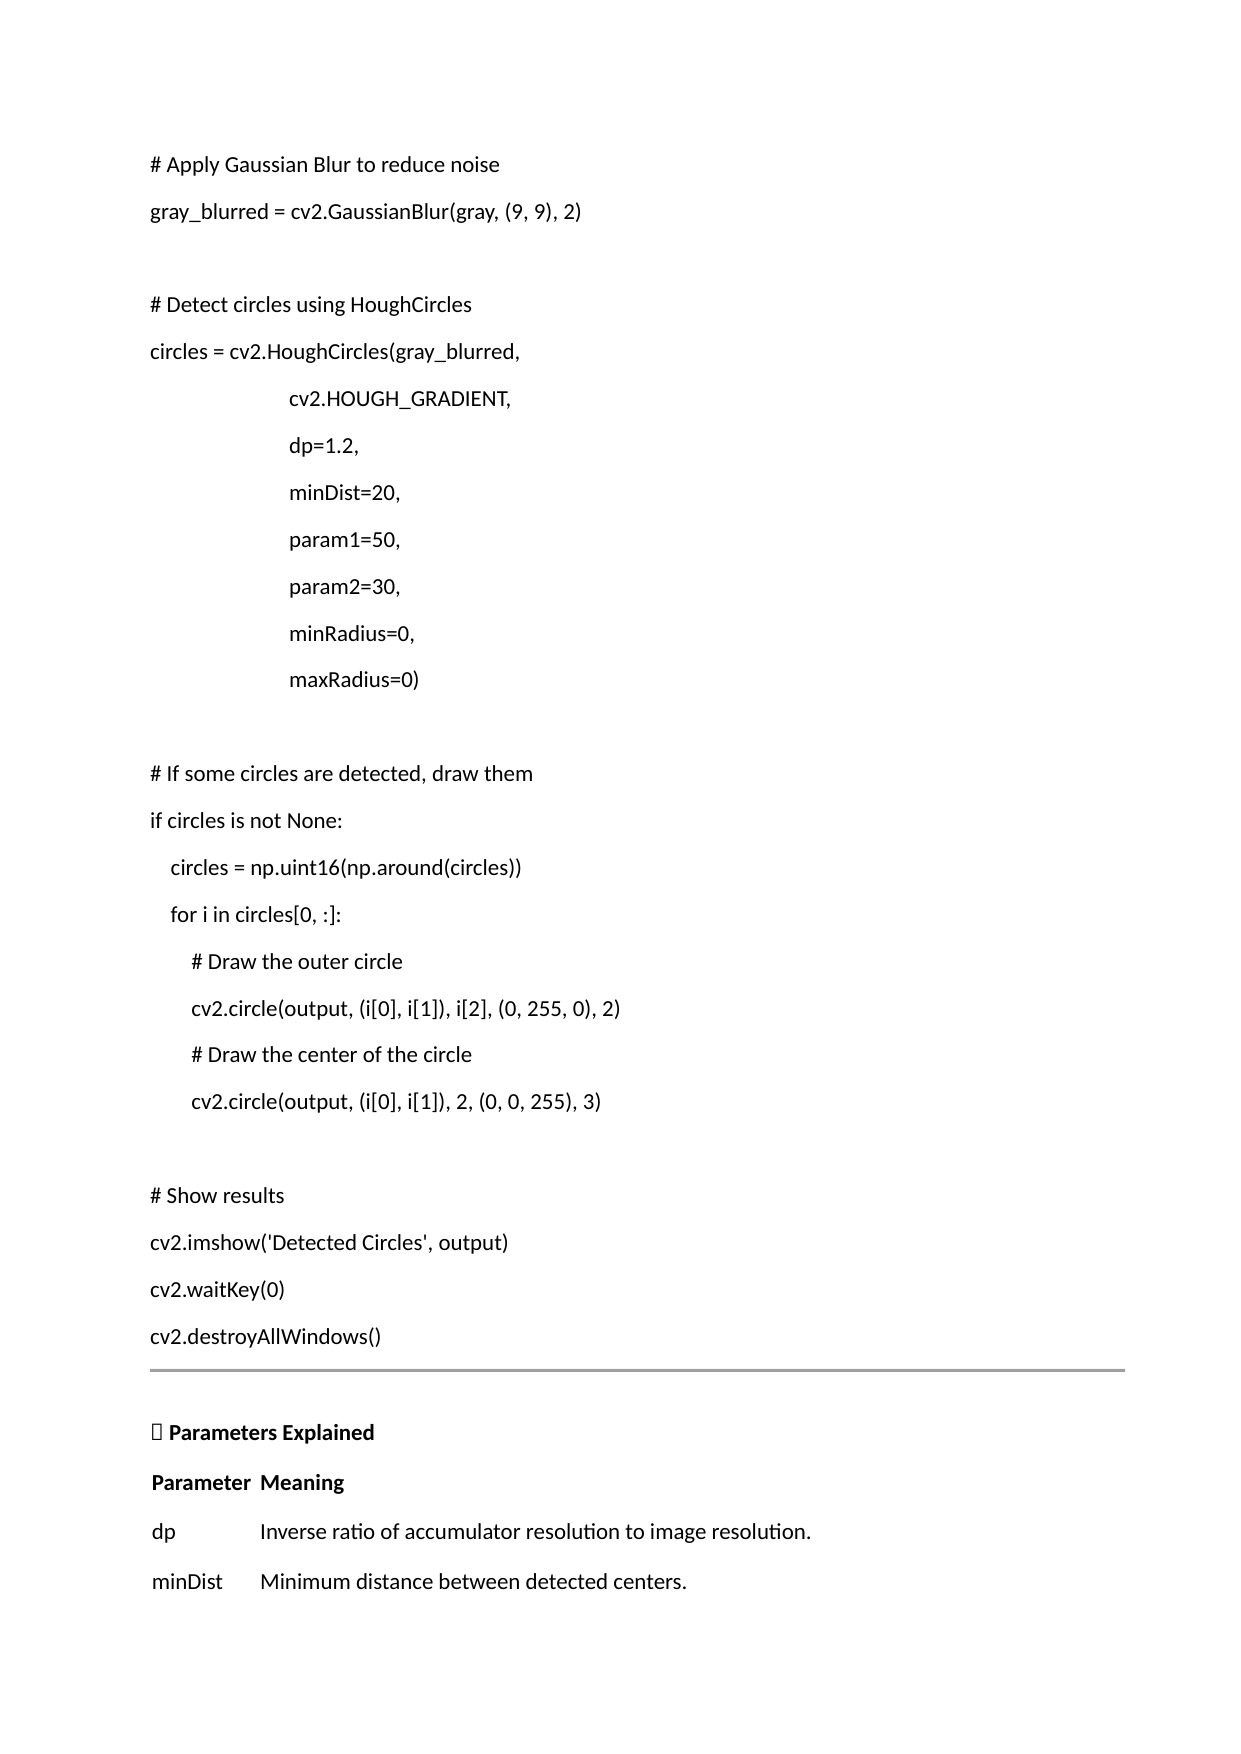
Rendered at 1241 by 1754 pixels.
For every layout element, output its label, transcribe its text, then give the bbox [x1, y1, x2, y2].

text circles = np.uint16(np.around(circles)) [150, 853, 1090, 881]
table_header Meaning [259, 1466, 819, 1516]
text cv2.circle(output, (i[0], i[1]), i[2], (0, 255, 0), 2) [150, 994, 1090, 1022]
text minRadius=0, [150, 619, 1090, 647]
text cv2.HOUGH_GRADIENT, [150, 384, 1090, 412]
table_cell Inverse ratio of accumulator resolution to image resolution. [259, 1516, 819, 1566]
table_header Parameter [150, 1466, 258, 1516]
text cv2.destroyAllWindows() [150, 1322, 1090, 1350]
text minDist=20, [150, 478, 1090, 506]
text dp=1.2, [150, 431, 1090, 459]
text 🔹 Parameters Explained [150, 1416, 1090, 1447]
text maxRadius=0) [150, 666, 1090, 694]
text for i in circles[0, :]: [150, 900, 1090, 928]
text cv2.circle(output, (i[0], i[1]), 2, (0, 0, 255), 3) [150, 1087, 1090, 1116]
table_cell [259, 1566, 819, 1597]
text param1=50, [150, 525, 1090, 553]
text # Detect circles using HoughCircles [150, 291, 1090, 319]
text cv2.imshow('Detected Circles', output) [150, 1228, 1090, 1256]
text # Draw the center of the circle [150, 1041, 1090, 1069]
text circles = cv2.HoughCircles(gray_blurred, [150, 337, 1090, 366]
text param2=30, [150, 572, 1090, 600]
text # Apply Gaussian Blur to reduce noise [150, 150, 1090, 178]
text cv2.waitKey(0) [150, 1275, 1090, 1303]
text # If some circles are detected, draw them [150, 759, 1090, 787]
text if circles is not None: [150, 806, 1090, 834]
table_cell minDist [150, 1566, 258, 1597]
text gray_blurred = cv2.GaussianBlur(gray, (9, 9), 2) [150, 197, 1090, 225]
text # Show results [150, 1181, 1090, 1209]
text # Draw the outer circle [150, 947, 1090, 975]
table_cell dp [150, 1516, 258, 1566]
